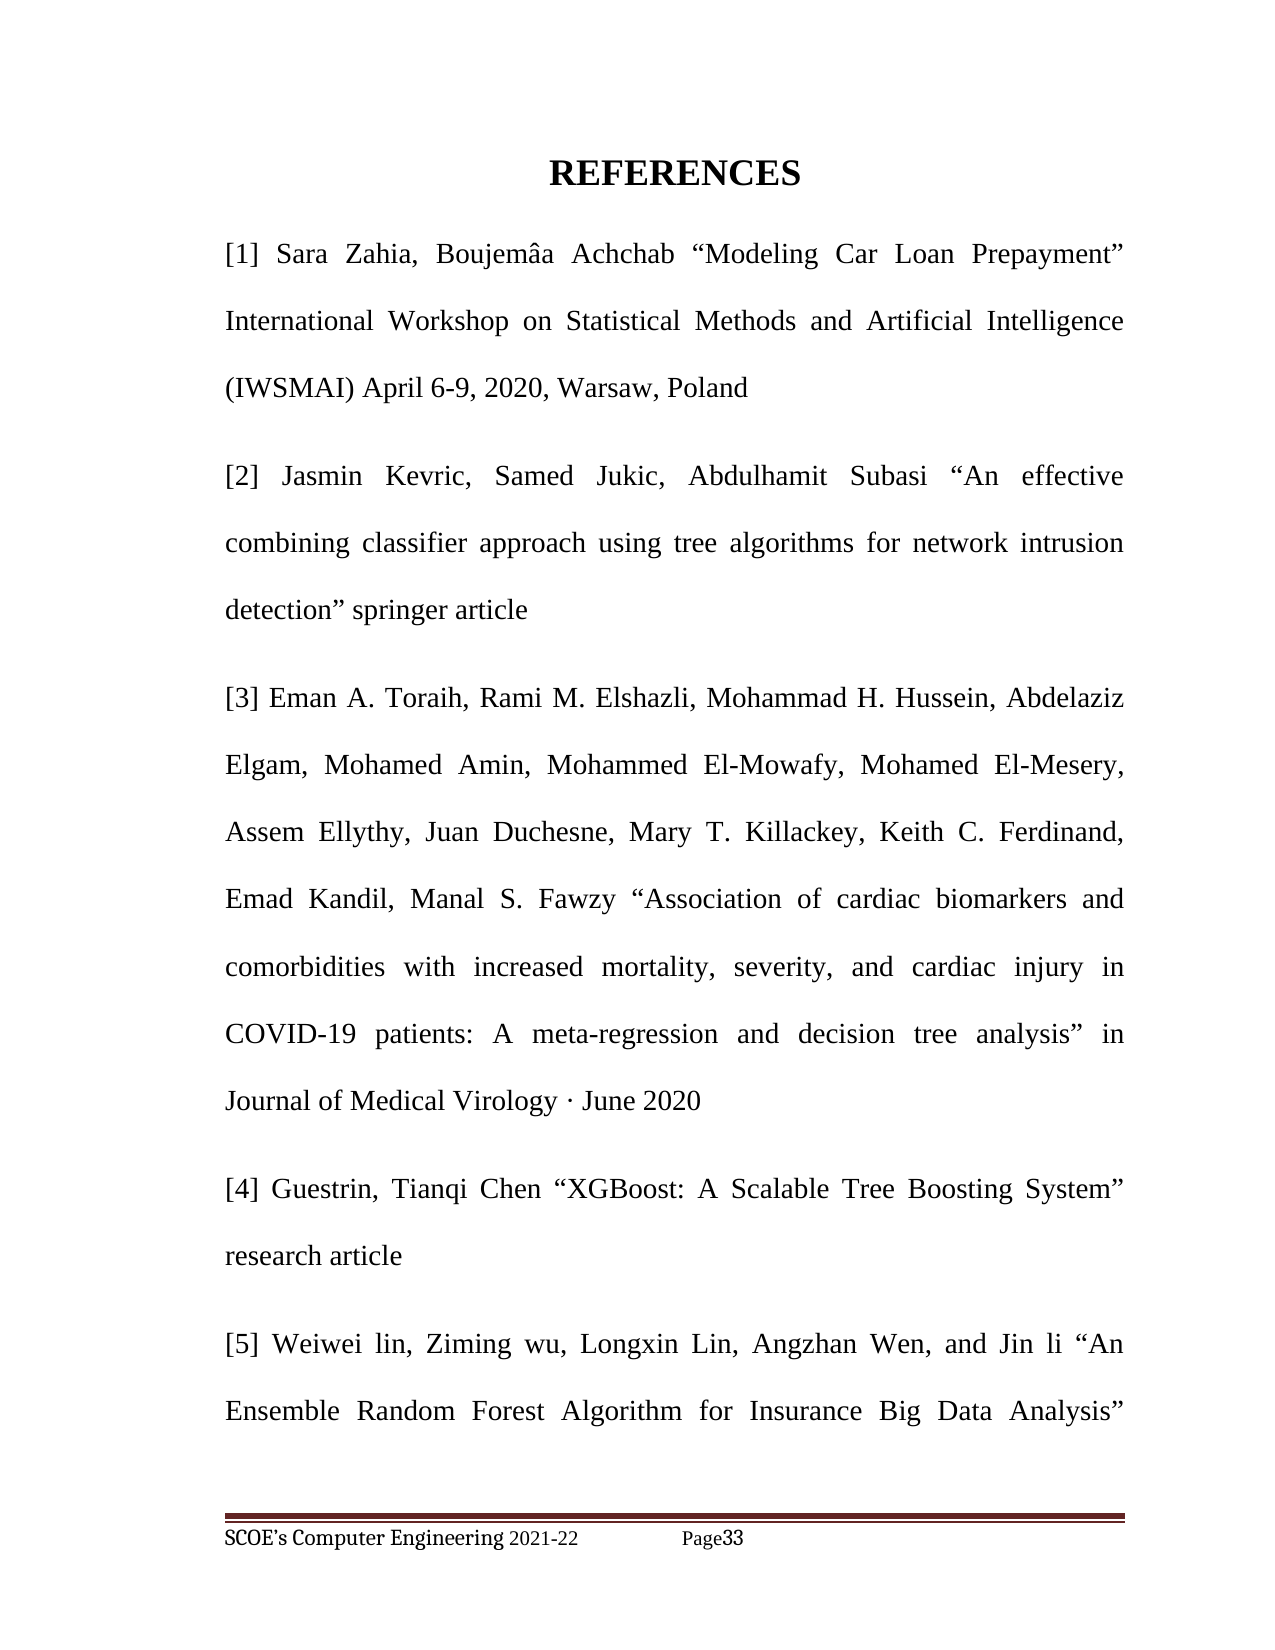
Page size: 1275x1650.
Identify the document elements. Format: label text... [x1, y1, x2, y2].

text [3] Eman A. Toraih, Rami M. Elshazli, Mohammad H. Hussein, Abdelaziz Elgam, Mohamed Amin, Mohammed El‐Mowafy, Mohamed El‐Mesery, Assem Ellythy, Juan Duchesne, Mary T. Killackey, Keith C. Ferdinand, Emad Kandil, Manal S. Fawzy “Association of cardiac biomarkers and comorbidities with increased mortality, severity, and cardiac injury in COVID‐19 patients: A meta‐regression and decision tree analysis” in Journal of Medical Virology · June 2020 [225, 680, 1125, 1116]
text [1] Sara Zahia, Boujemâa Achchab “Modeling Car Loan Prepayment” International Workshop on Statistical Methods and Artificial Intelligence (IWSMAI) April 6-9, 2020, Warsaw, Poland [225, 236, 1125, 404]
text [225, 1326, 1125, 1426]
text [4] Guestrin, Tianqi Chen “XGBoost: A Scalable Tree Boosting System” research article [225, 1171, 1125, 1271]
subtitle REFERENCES [225, 150, 1125, 193]
text [2] Jasmin Kevric, Samed Jukic, Abdulhamit Subasi “An effective combining classifier approach using tree algorithms for network intrusion detection” springer article [225, 458, 1125, 626]
